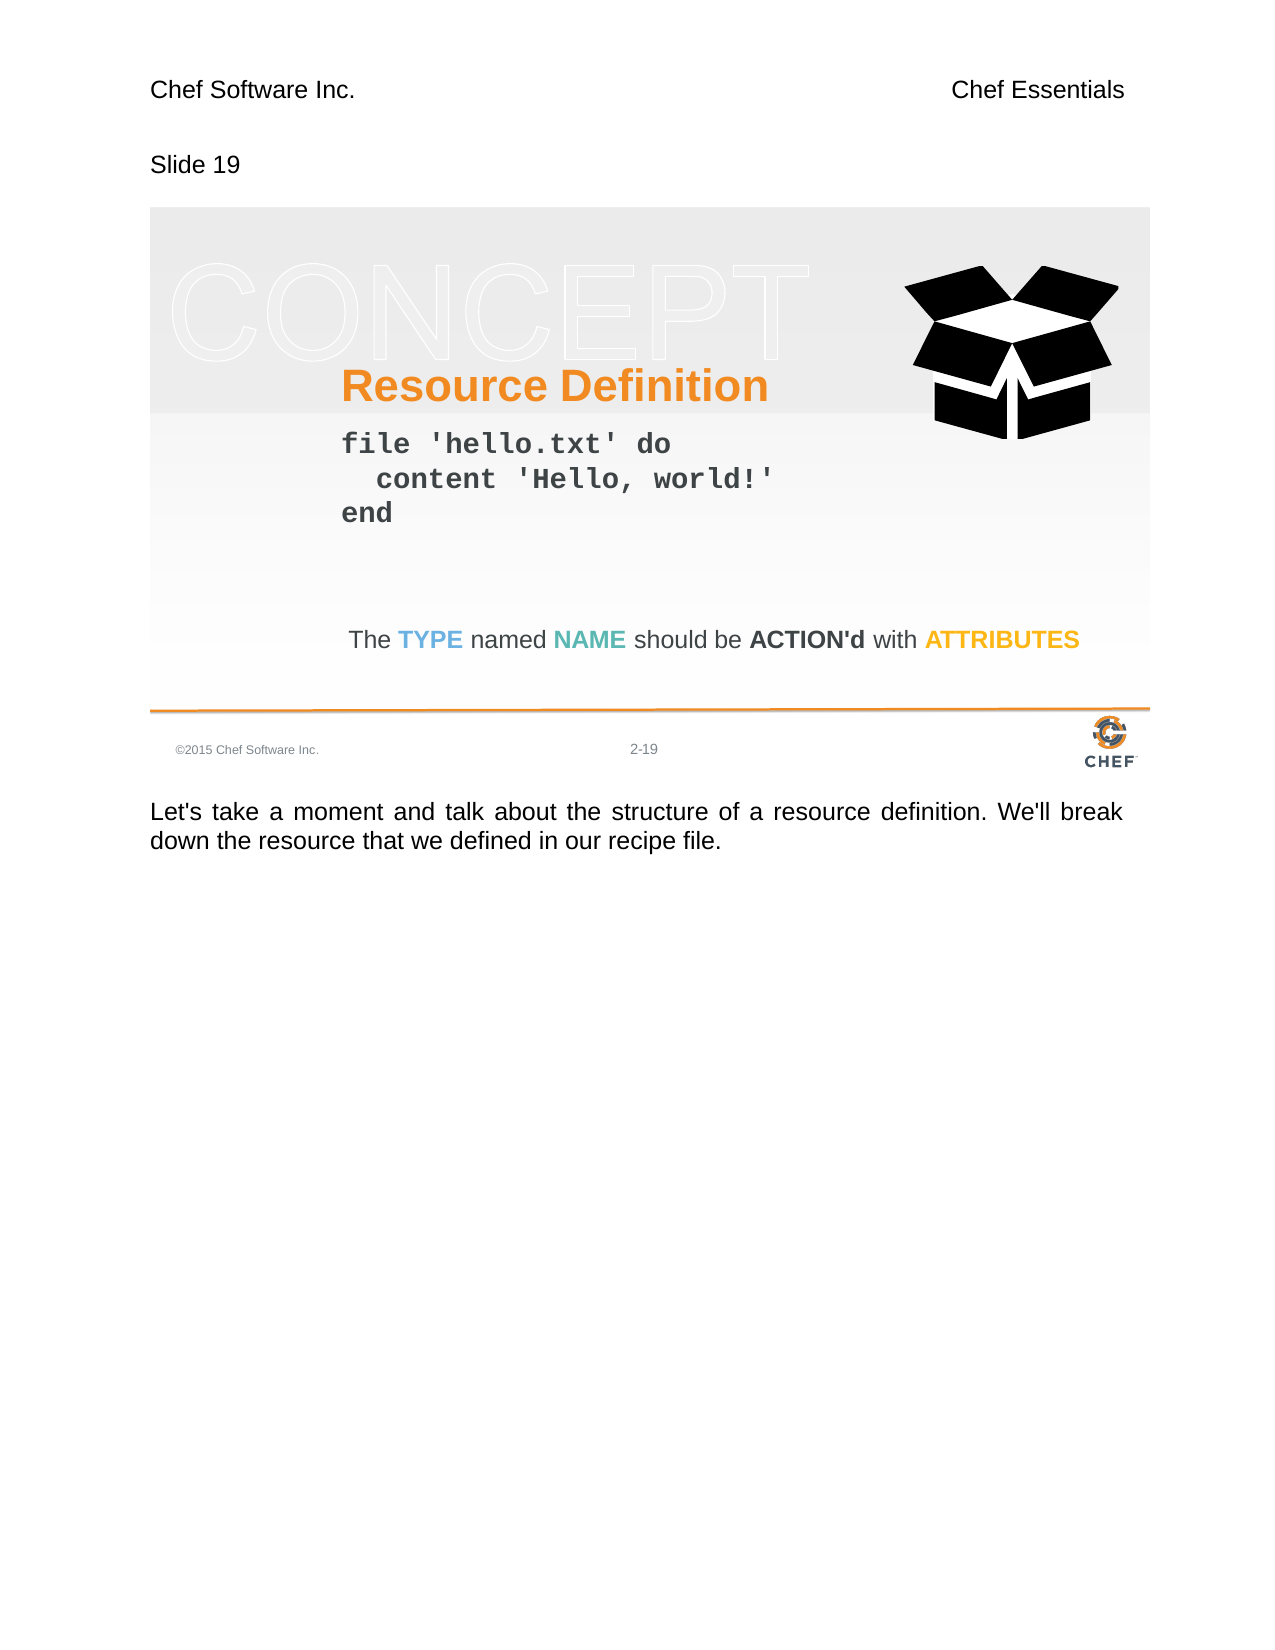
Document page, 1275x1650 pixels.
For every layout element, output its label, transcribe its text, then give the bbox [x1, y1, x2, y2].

text Slide 19 [150, 150, 1125, 179]
text Let's take a moment and talk about the structure of a resource definition. We'll break down the resource that we defined in our recipe file. [150, 797, 1125, 855]
